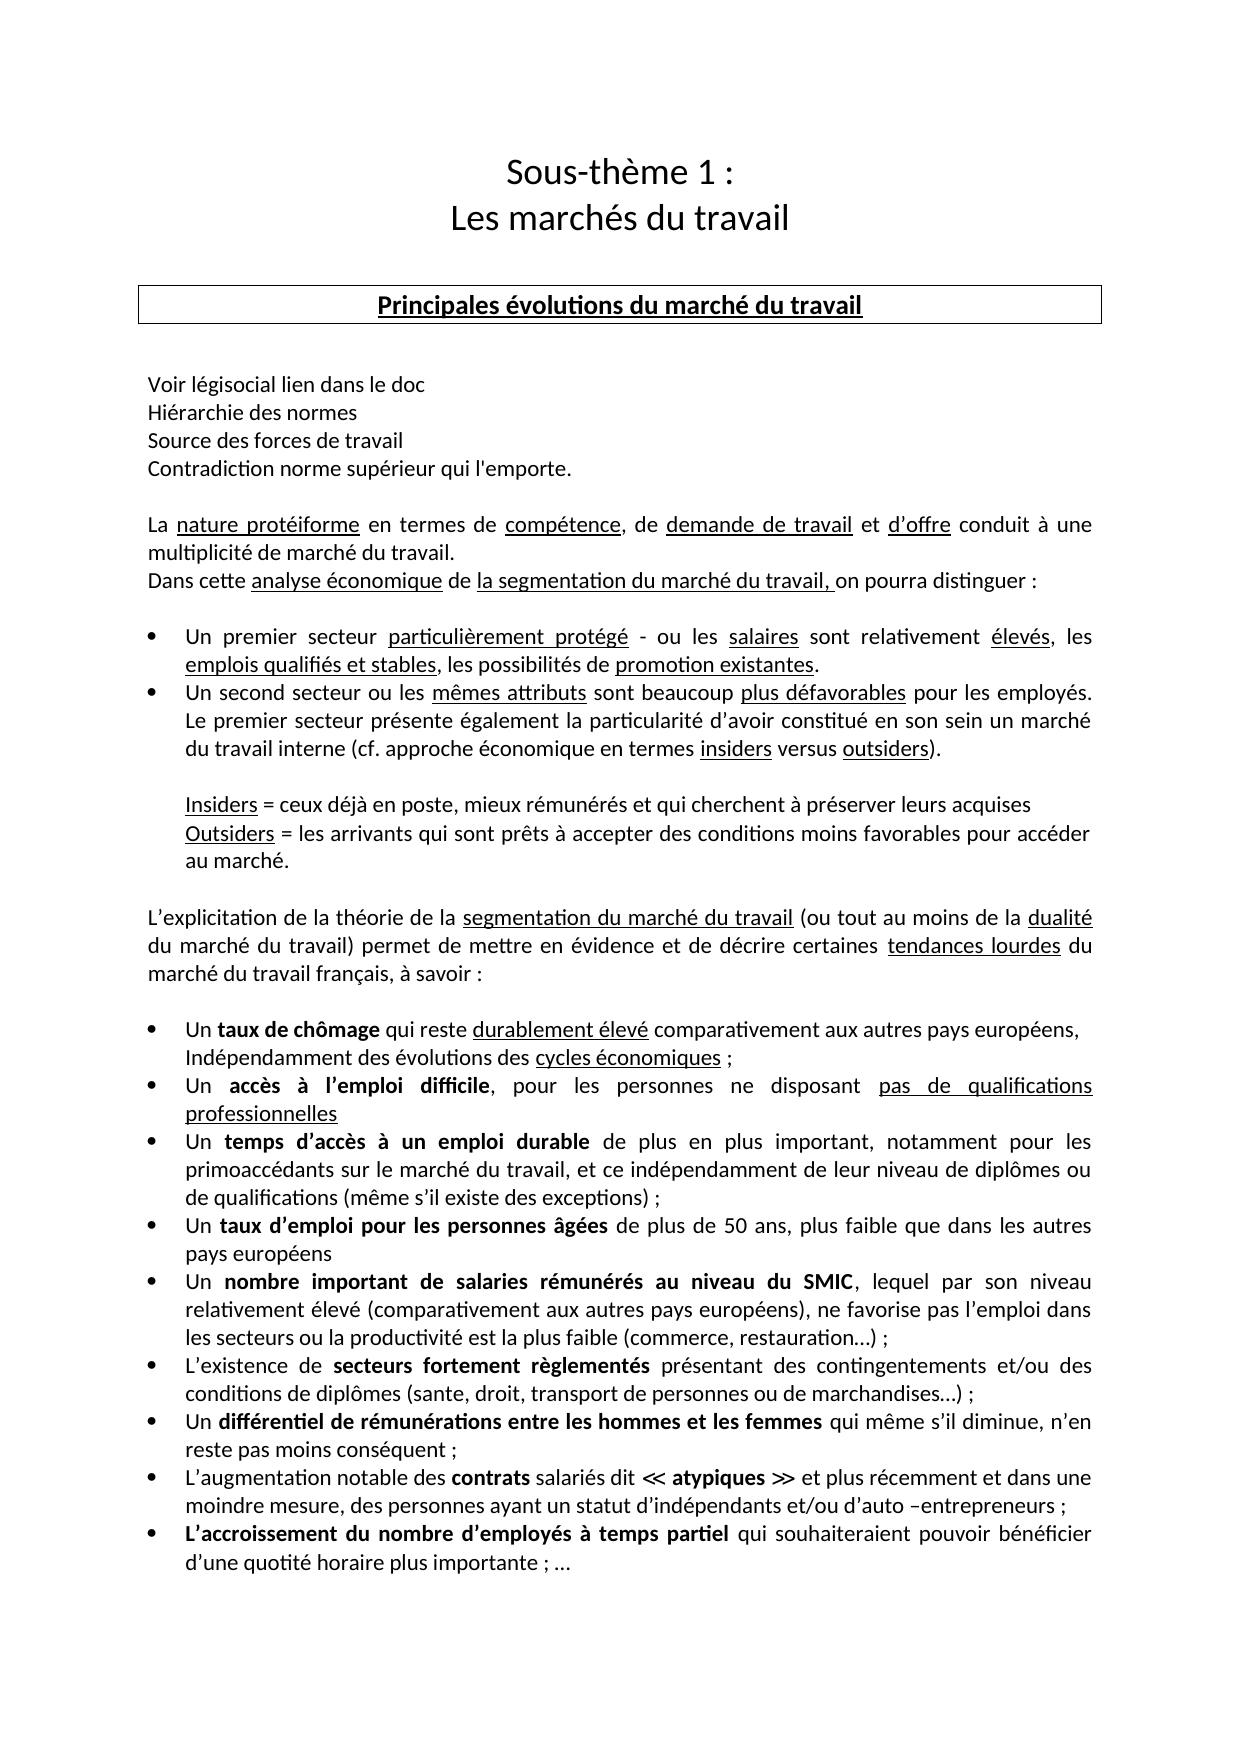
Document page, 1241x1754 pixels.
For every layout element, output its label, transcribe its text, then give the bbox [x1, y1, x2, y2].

list Un temps d’accès à un emploi durable de plus en plus important, notamment pour les primoaccédants sur le marché du travail, et ce indépendamment de leur niveau de diplômes ou de qualifications (même s’il existe des exceptions) ; [148, 1127, 1092, 1211]
list Un premier secteur particulièrement protégé - ou les salaires sont relativement élevés, les emplois qualifiés et stables, les possibilités de promotion existantes. [148, 622, 1092, 678]
text Dans cette analyse économique de la segmentation du marché du travail, on pourra distinguer : [148, 566, 1092, 594]
list Un second secteur ou les mêmes attributs sont beaucoup plus défavorables pour les employés. Le premier secteur présente également la particularité d’avoir constitué en son sein un marché du travail interne (cf. approche économique en termes insiders versus outsiders). [148, 678, 1092, 763]
text La nature protéiforme en termes de compétence, de demande de travail et d’offre conduit à une multiplicité de marché du travail. [148, 510, 1092, 566]
text Les marchés du travail [148, 193, 1092, 239]
text Principales évolutions du marché du travail [139, 286, 1101, 323]
text Insiders = ceux déjà en poste, mieux rémunérés et qui cherchent à préserver leurs acquises [148, 791, 1092, 819]
text Indépendamment des évolutions des cycles économiques ; [148, 1043, 1092, 1071]
list L’accroissement du nombre d’employés à temps partiel qui souhaiteraient pouvoir bénéficier d’une quotité horaire plus importante ; … [148, 1519, 1092, 1576]
list Un taux d’emploi pour les personnes âgées de plus de 50 ans, plus faible que dans les autres pays européens [148, 1211, 1092, 1267]
list Un nombre important de salaries rémunérés au niveau du SMIC, lequel par son niveau relativement élevé (comparativement aux autres pays européens), ne favorise pas l’emploi dans les secteurs ou la productivité est la plus faible (commerce, restauration…) ; [148, 1267, 1092, 1351]
text Sous-thème 1 : [148, 148, 1092, 193]
text Source des forces de travail [148, 426, 1092, 454]
list Un différentiel de rémunérations entre les hommes et les femmes qui même s’il diminue, n’en reste pas moins conséquent ; [148, 1407, 1092, 1463]
text Voir légisocial lien dans le doc [148, 370, 1092, 398]
list Un accès à l’emploi difficile, pour les personnes ne disposant pas de qualifications professionnelles [148, 1071, 1092, 1127]
text Contradiction norme supérieur qui l'emporte. [148, 454, 1092, 482]
text L’explicitation de la théorie de la segmentation du marché du travail (ou tout au moins de la dualité du marché du travail) permet de mettre en évidence et de décrire certaines tendances lourdes du marché du travail français, à savoir : [148, 903, 1092, 987]
list L’augmentation notable des contrats salariés dit ≪ atypiques ≫ et plus récemment et dans une moindre mesure, des personnes ayant un statut d’indépendants et/ou d’auto –entrepreneurs ; [148, 1463, 1092, 1519]
text Hiérarchie des normes [148, 398, 1092, 426]
list L’existence de secteurs fortement règlementés présentant des contingentements et/ou des conditions de diplômes (sante, droit, transport de personnes ou de marchandises…) ; [148, 1351, 1092, 1407]
text Outsiders = les arrivants qui sont prêts à accepter des conditions moins favorables pour accéder au marché. [185, 819, 1092, 875]
list Un taux de chômage qui reste durablement élevé comparativement aux autres pays européens, [148, 1015, 1092, 1043]
